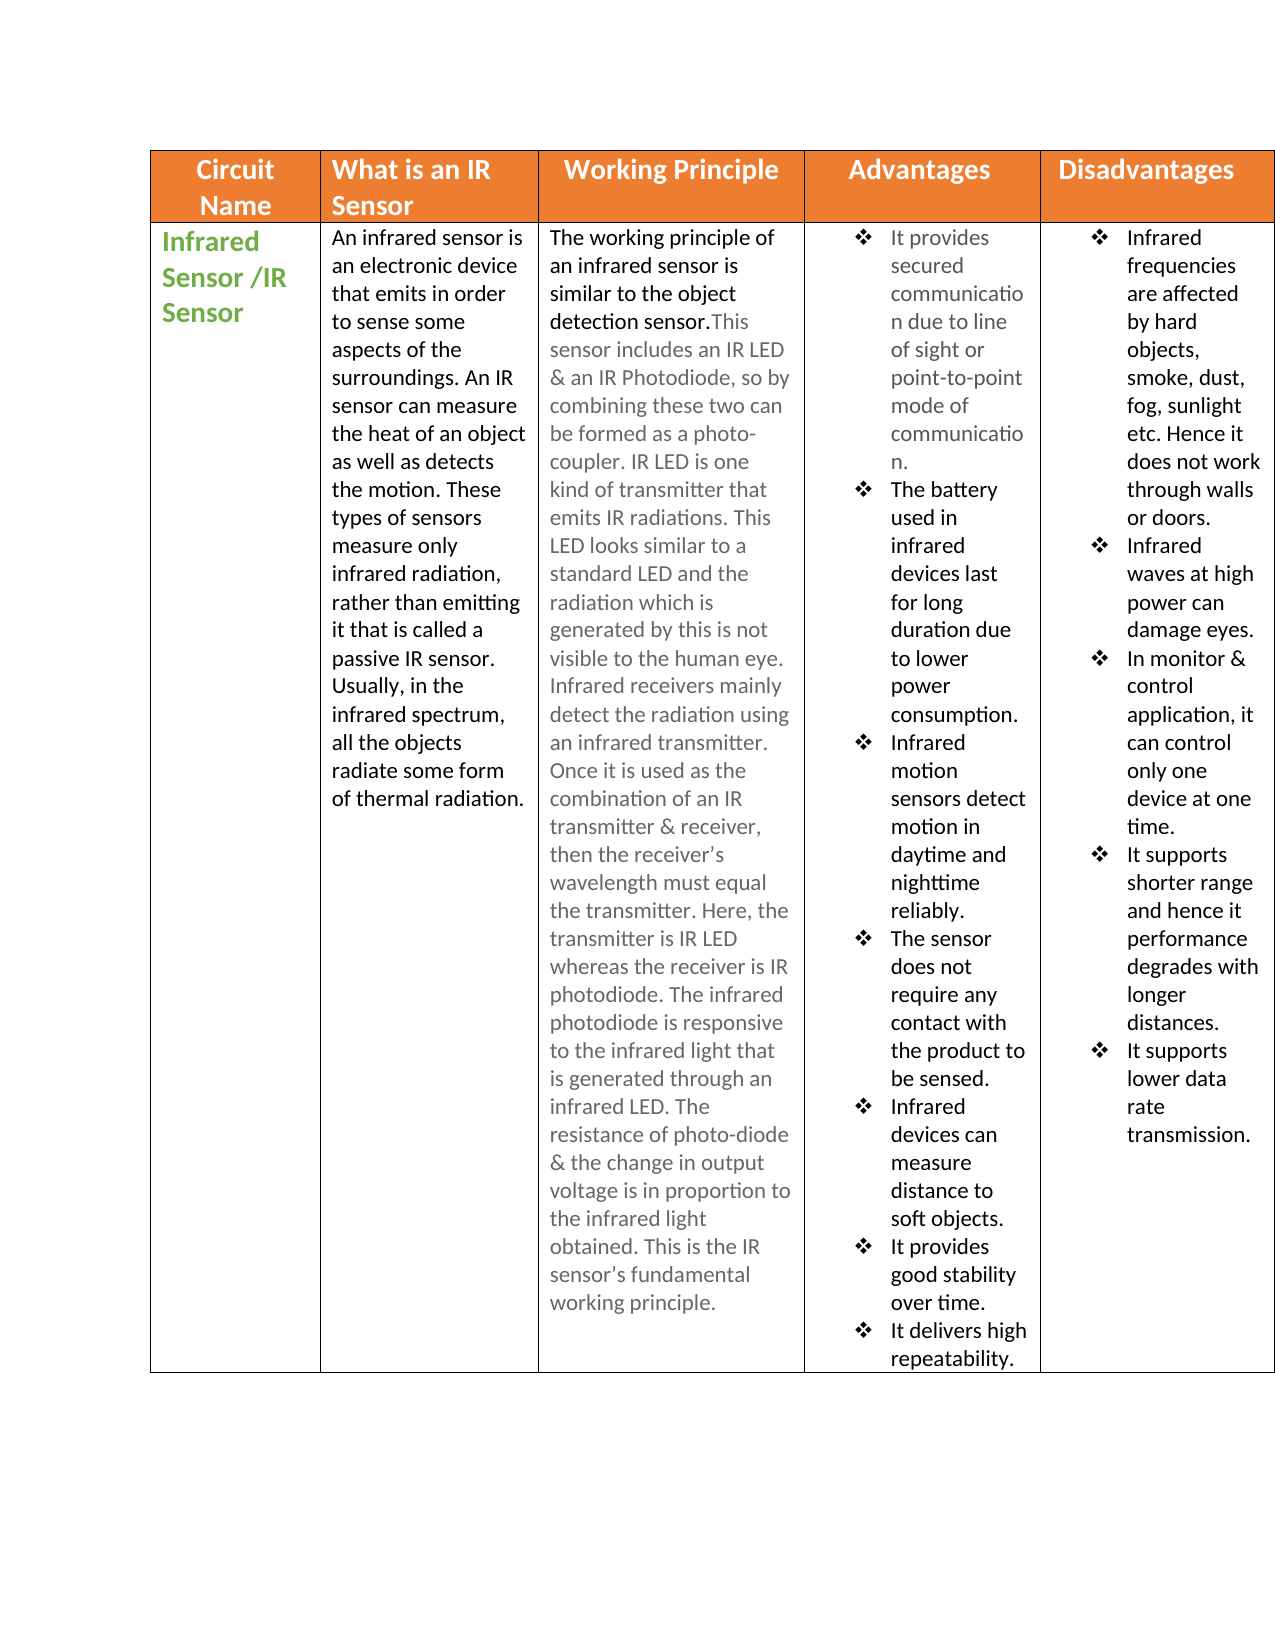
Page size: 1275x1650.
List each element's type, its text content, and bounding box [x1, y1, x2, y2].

table_header Circuit Name [151, 151, 320, 222]
table_cell The working principle of an infrared sensor is similar to the object detection sensor.This sensor includes an IR LED & an IR Photodiode, so by combining these two can be formed as a photo-coupler. IR LED is one kind of transmitter that emits IR radiations. This LED looks similar to a standard LED and the radiation which is generated by this is not visible to the human eye. Infrared receivers mainly detect the radiation using an infrared transmitter. Once it is used as the combination of an IR transmitter & receiver, then the receiver’s wavelength must equal the transmitter. Here, the transmitter is IR LED whereas the receiver is IR photodiode. The infrared photodiode is responsive to the infrared light that is generated through an infrared LED. The resistance of photo-diode & the change in output voltage is in proportion to the infrared light obtained. This is the IR sensor’s fundamental working principle. [539, 223, 804, 1372]
table_header What is an IR Sensor [321, 151, 538, 222]
table_cell Infrared frequencies are affected by hard objects, smoke, dust, fog, sunlight etc. Hence it does not work through walls or doors. Infrared waves at high power can damage eyes. In monitor & control application, it can control only one device at one time. It supports shorter range and hence it performance degrades with longer distances. It supports lower data rate transmission. [1041, 223, 1274, 1372]
table_header Advantages [805, 151, 1040, 222]
table_cell Infrared Sensor /IR Sensor [151, 223, 320, 1372]
table_header Working Principle [539, 151, 804, 222]
table_cell It provides secured communication due to line of sight or point-to-point mode of communication. The battery used in infrared devices last for long duration due to lower power consumption. Infrared motion sensors detect motion in daytime and nighttime reliably. The sensor does not require any contact with the product to be sensed. Infrared devices can measure distance to soft objects. It provides good stability over time. It delivers high repeatability. [805, 223, 1040, 1372]
table_header Disadvantages [1041, 151, 1274, 222]
table_cell An infrared sensor is an electronic device that emits in order to sense some aspects of the surroundings. An IR sensor can measure the heat of an object as well as detects the motion. These types of sensors measure only infrared radiation, rather than emitting it that is called a passive IR sensor. Usually, in the infrared spectrum, all the objects radiate some form of thermal radiation. [321, 223, 538, 1372]
